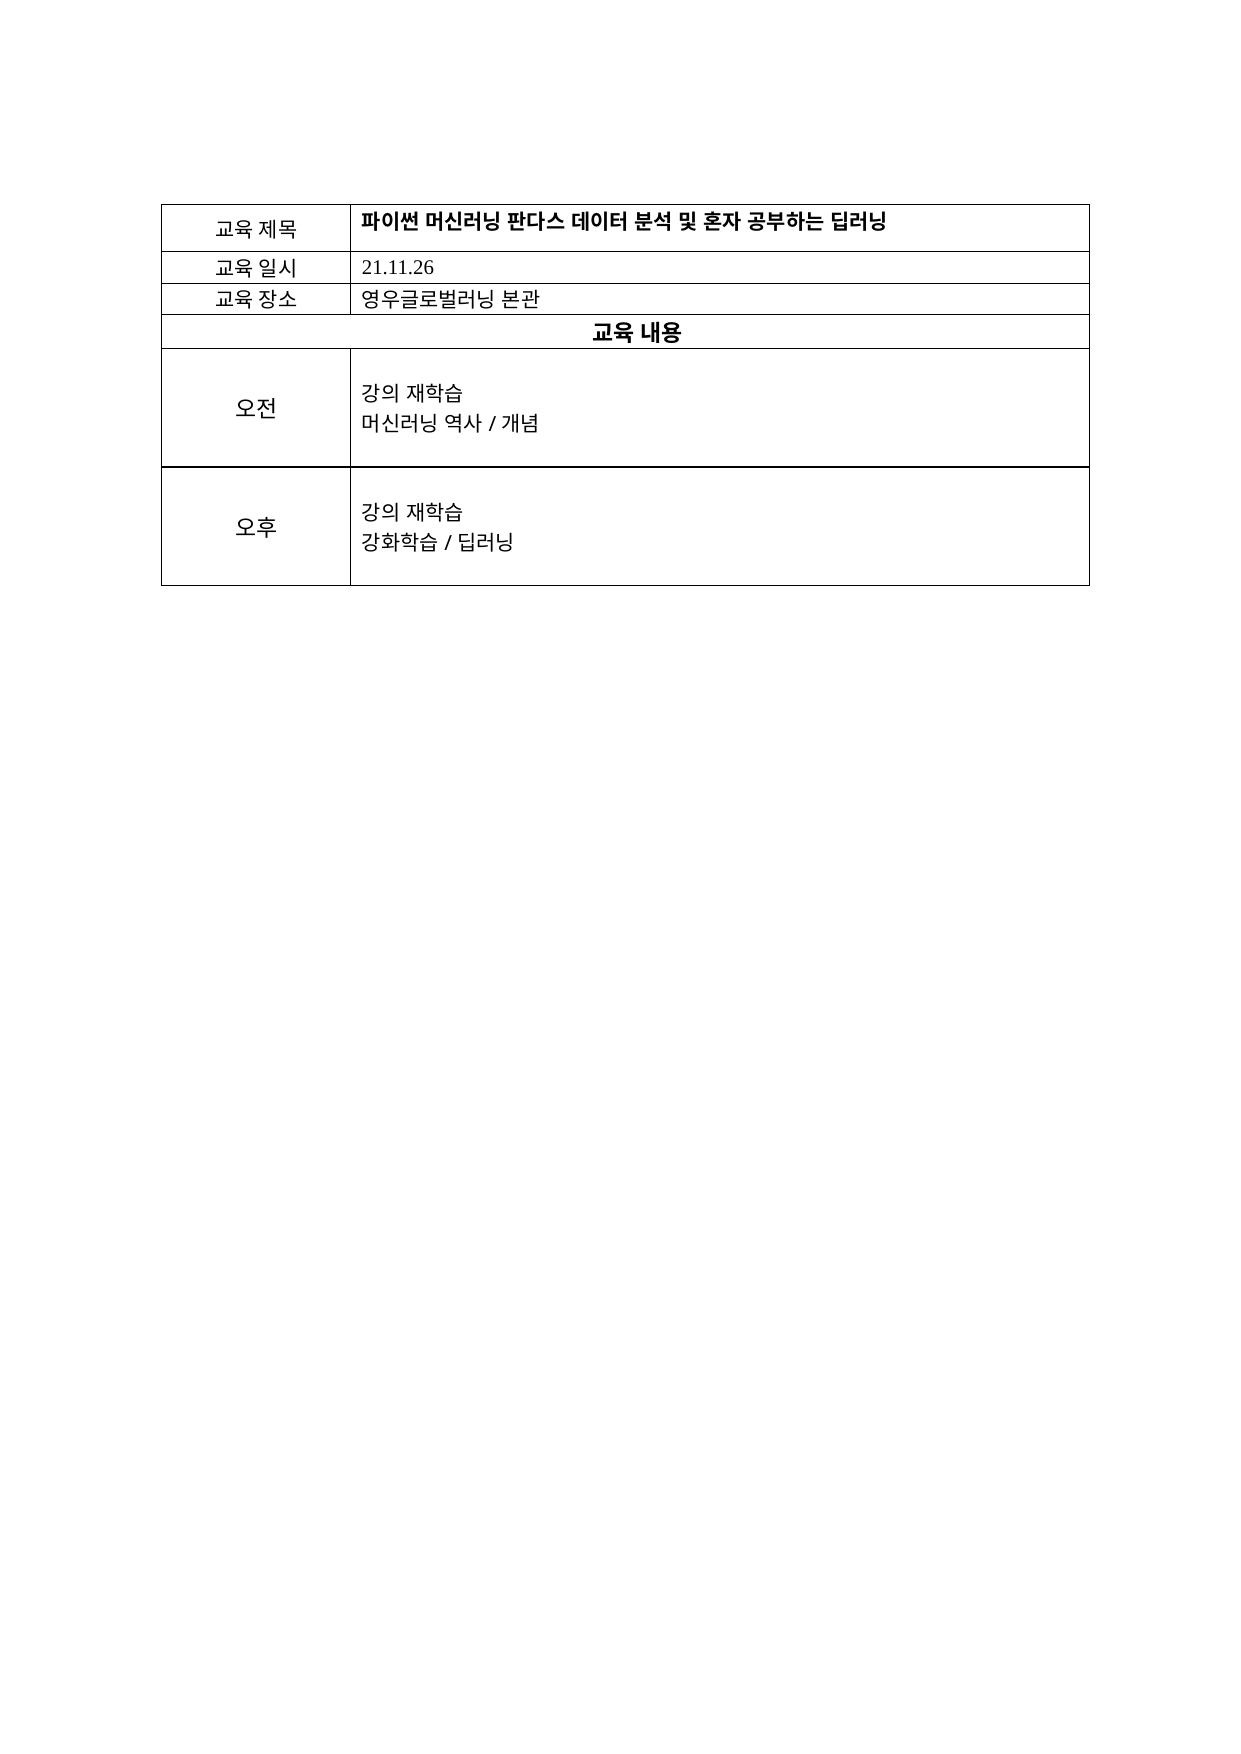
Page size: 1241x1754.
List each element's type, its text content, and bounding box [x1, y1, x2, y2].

table_cell 교육 일시 [162, 252, 350, 282]
table_cell 강의 재학습 머신러닝 역사 / 개념 [351, 349, 1089, 466]
table_cell 교육 내용 [162, 315, 1089, 348]
table_cell 오전 [162, 349, 350, 466]
table_cell 오후 [162, 468, 350, 585]
table_cell 21.11.26 [351, 252, 1089, 282]
table_header 파이썬 머신러닝 판다스 데이터 분석 및 혼자 공부하는 딥러닝 [351, 205, 1089, 251]
table_cell 교육 장소 [162, 284, 350, 314]
table_header 교육 제목 [162, 205, 350, 251]
table_cell 강의 재학습 강화학습 / 딥러닝 [351, 468, 1089, 585]
table_cell 영우글로벌러닝 본관 [351, 284, 1089, 314]
